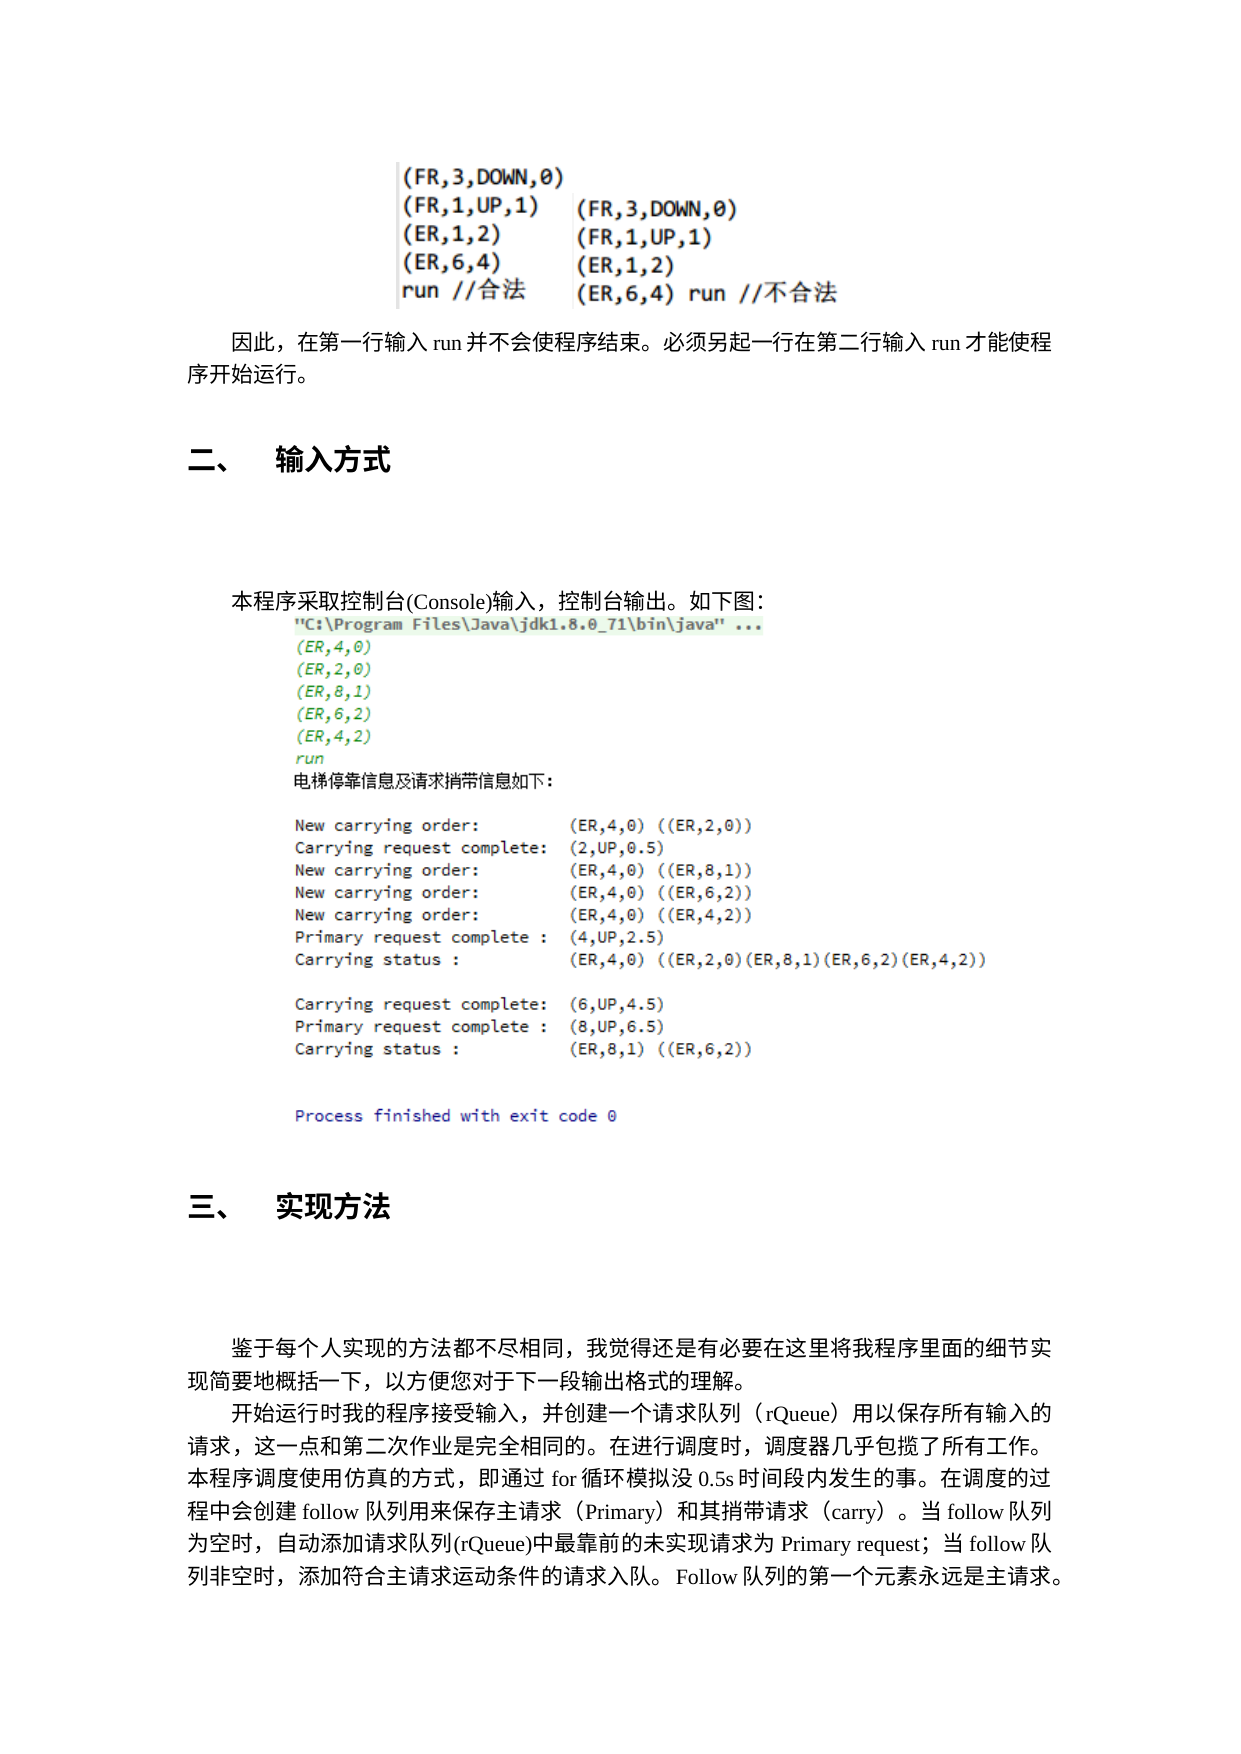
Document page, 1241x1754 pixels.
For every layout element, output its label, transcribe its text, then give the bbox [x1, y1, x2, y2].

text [187, 1396, 1053, 1591]
text 因此，在第一行输入run并不会使程序结束。必须另起一行在第二行输入run才能使程序开始运行。 [187, 324, 1053, 389]
subtitle 实现方法 [187, 1172, 1053, 1237]
text 本程序采取控制台(Console)输入，控制台输出。如下图： [187, 584, 1053, 616]
picture [281, 616, 1003, 1130]
text 鉴于每个人实现的方法都不尽相同，我觉得还是有必要在这里将我程序里面的细节实现简要地概括一下，以方便您对于下一段输出格式的理解。 [187, 1331, 1053, 1396]
picture [396, 162, 889, 309]
subtitle 输入方式 [187, 425, 1053, 490]
